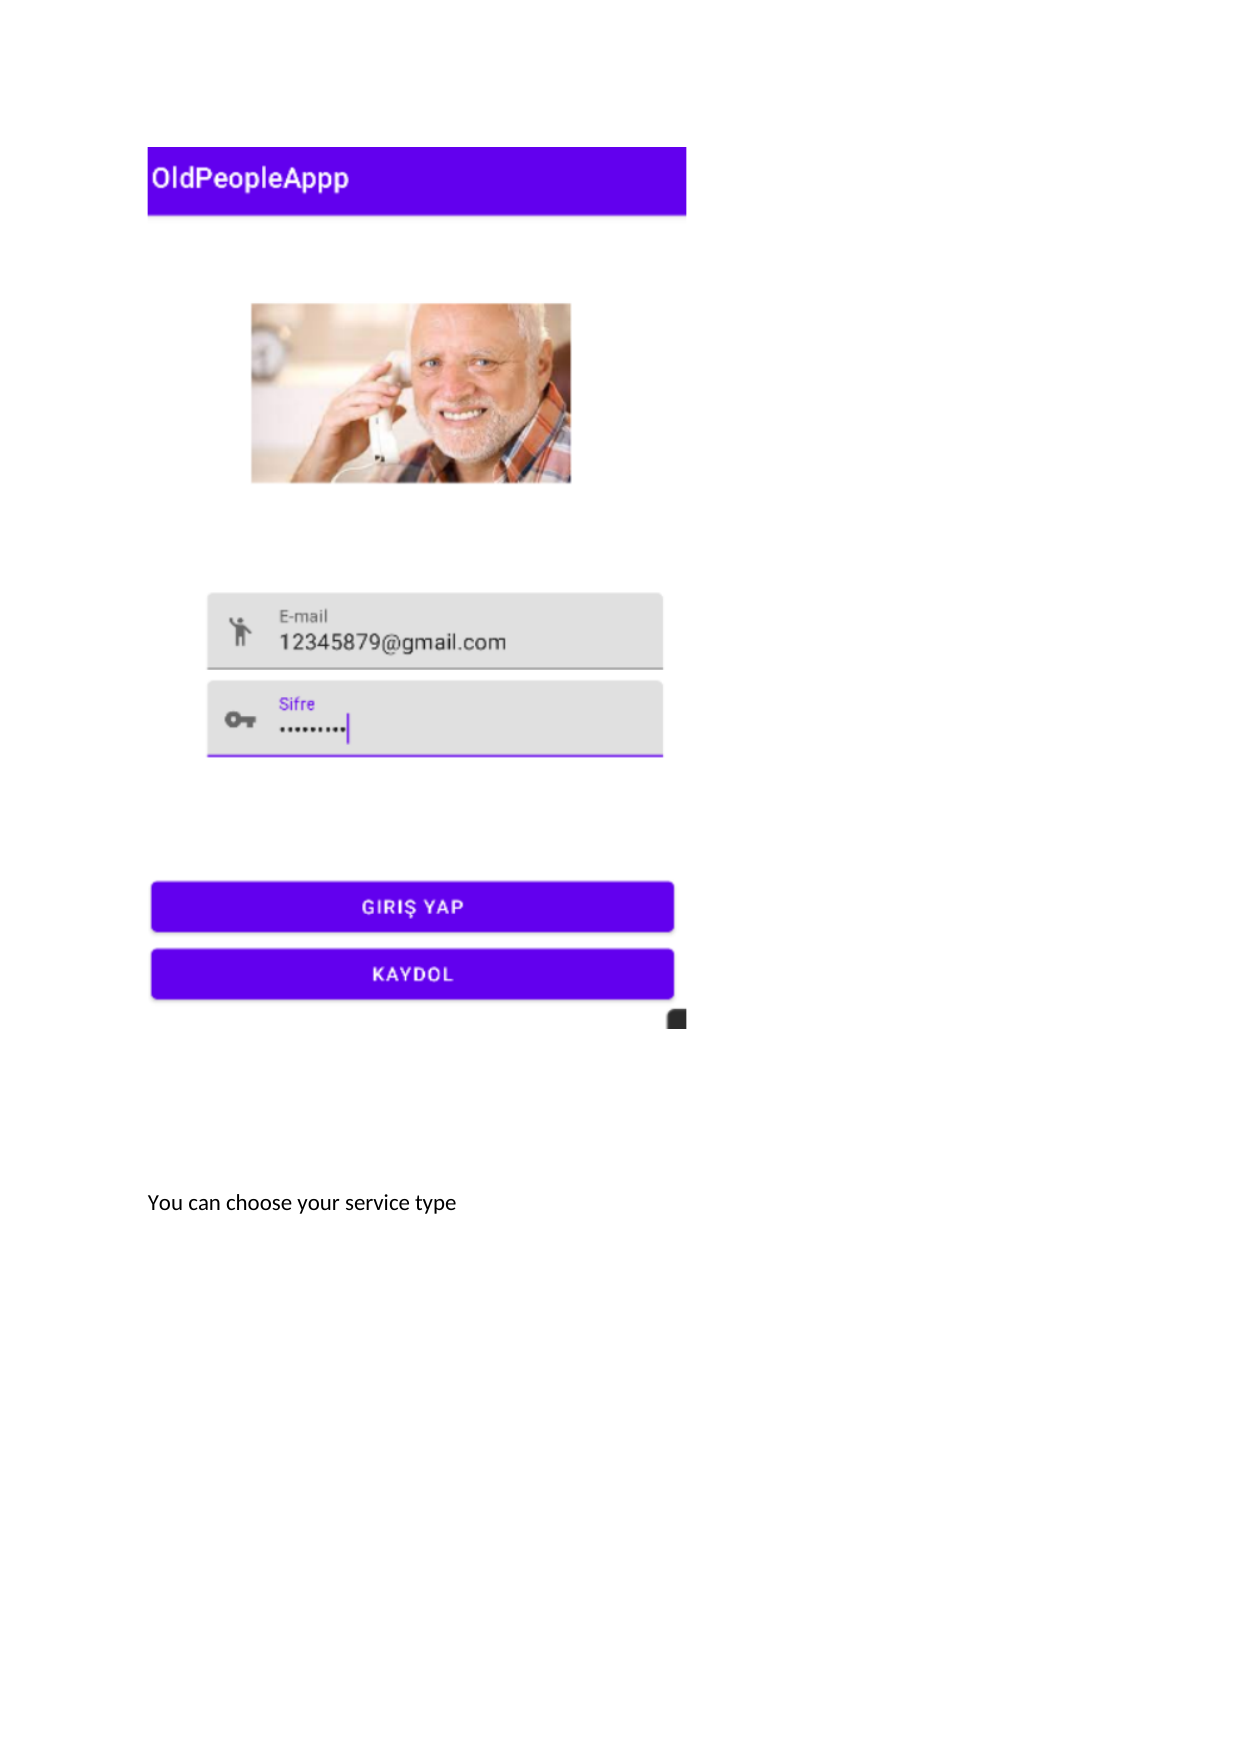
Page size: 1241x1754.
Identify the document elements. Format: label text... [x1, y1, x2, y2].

text You can choose your service type [148, 1188, 1093, 1216]
picture [147, 147, 687, 1029]
